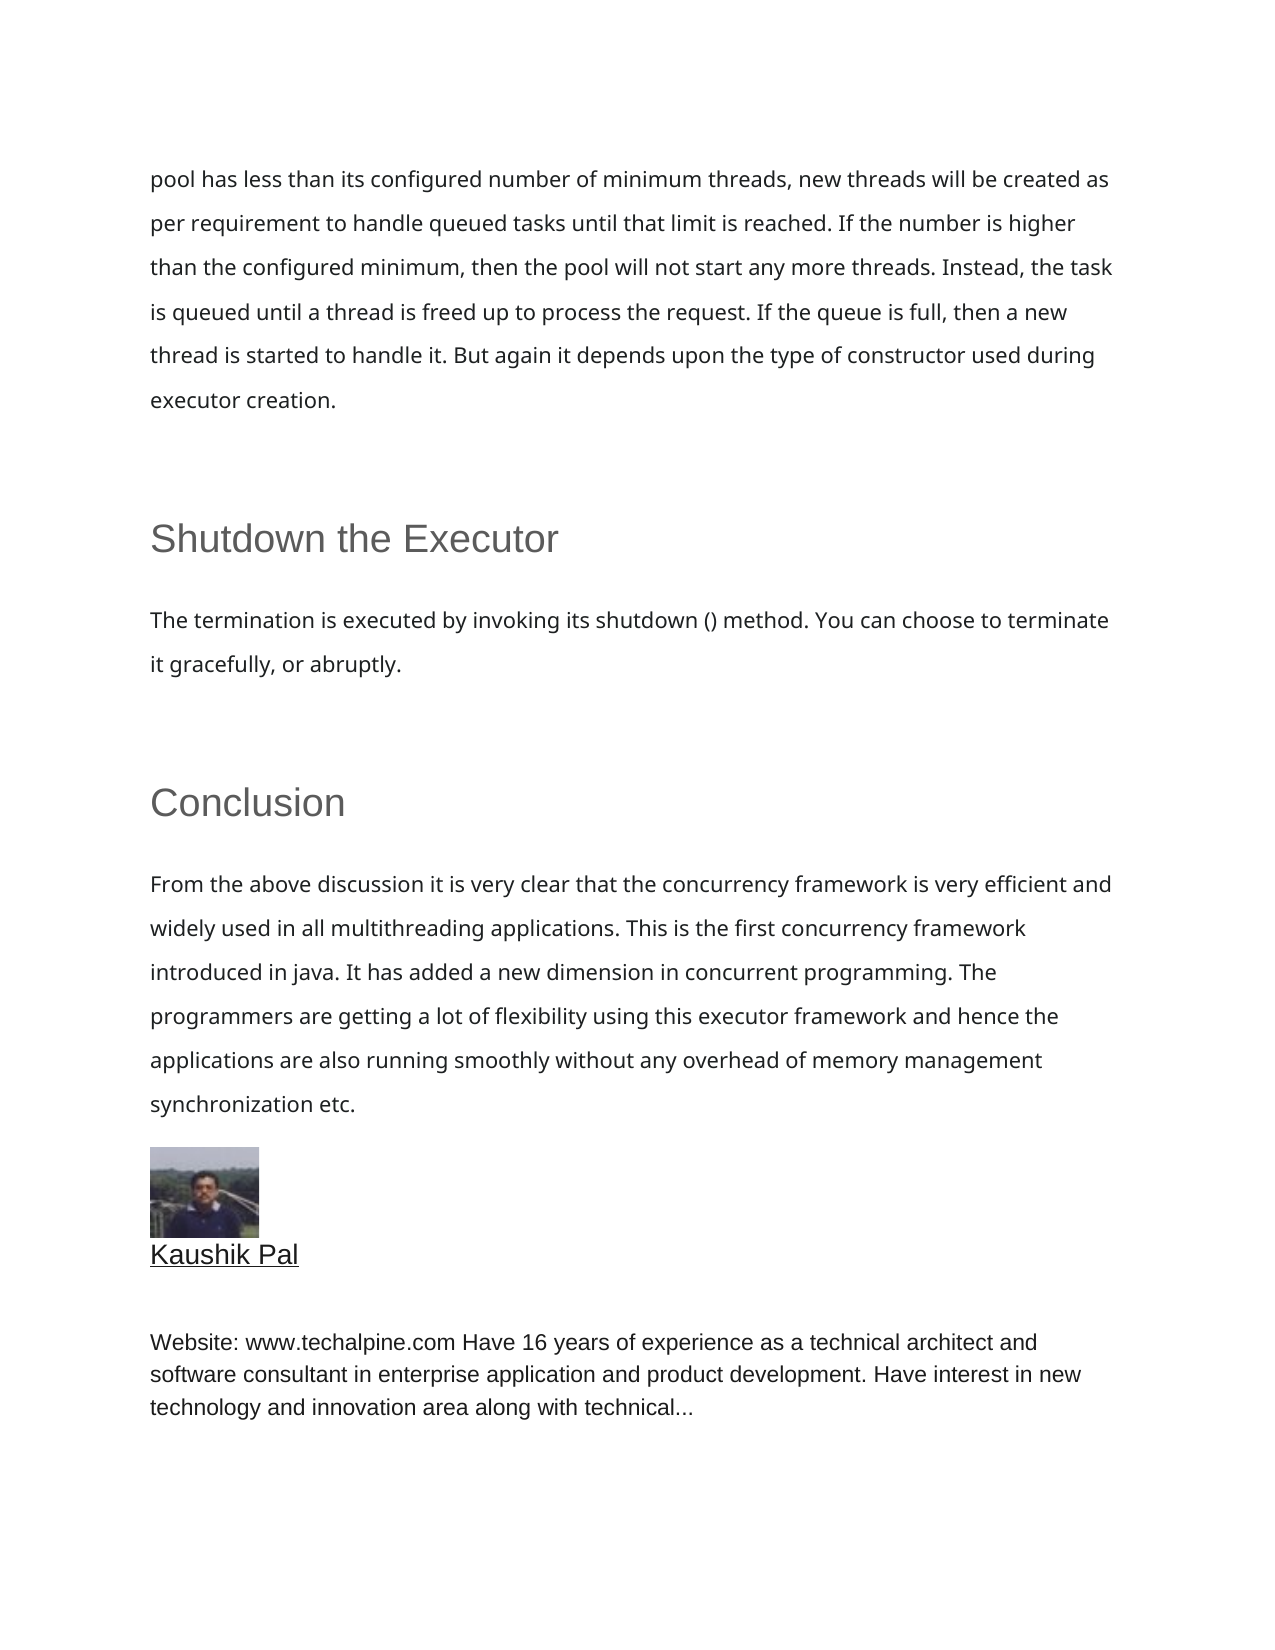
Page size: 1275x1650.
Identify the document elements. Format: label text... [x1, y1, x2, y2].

text Website: www.techalpine.com Have 16 years of experience as a technical architect and software consultant in enterprise application and product development. Have interest in new technology and innovation area along with technical... [150, 1322, 1125, 1420]
text Conclusion [150, 744, 1125, 825]
text Kaushik Pal [150, 1148, 1125, 1298]
text Shutdown the Executor [150, 479, 1125, 561]
text From the above discussion it is very clear that the concurrency framework is very efficient and widely used in all multithreading applications. This is the first concurrency framework introduced in java. It has added a new dimension in concurrent programming. The programmers are getting a lot of flexibility using this executor framework and hence the applications are also running smoothly without any overhead of memory management synchronization etc. [150, 854, 1125, 1119]
picture [150, 1147, 260, 1238]
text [150, 150, 1125, 414]
text The termination is executed by invoking its shutdown () method. You can choose to terminate it gracefully, or abruptly. [150, 590, 1125, 678]
